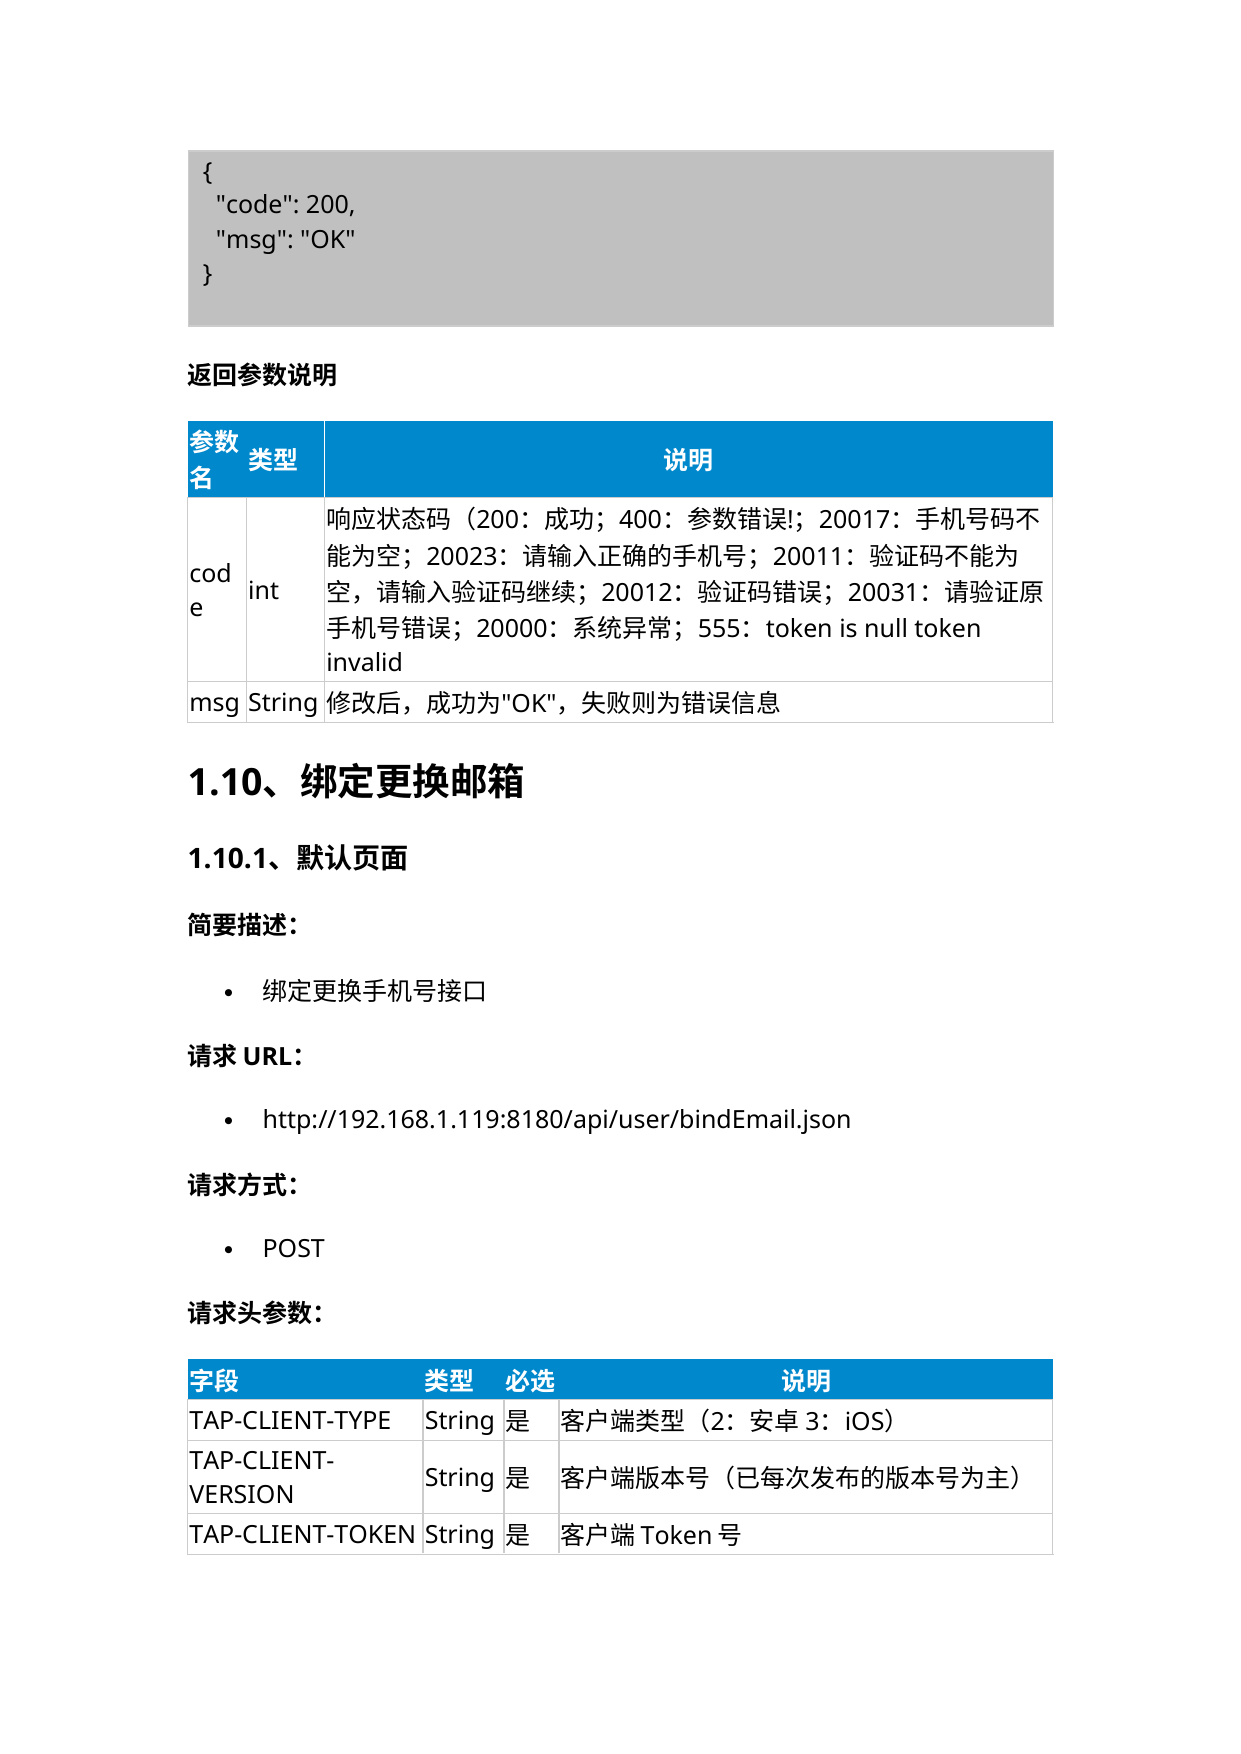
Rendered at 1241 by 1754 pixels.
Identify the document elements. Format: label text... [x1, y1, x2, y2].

table_cell 修改后，成功为"OK"，失败则为错误信息 [325, 682, 1052, 721]
table_header 类型 [246, 421, 324, 497]
table_cell int [247, 498, 324, 681]
table_cell 客户端Token号 [560, 1514, 1052, 1553]
table_header 说明 [325, 421, 1053, 497]
table_cell msg [188, 682, 246, 721]
table_header 参数名 [188, 421, 246, 497]
list 绑定更换手机号接口 [225, 971, 1053, 1007]
table_header 说明 [559, 1359, 1053, 1399]
table_cell String [247, 682, 324, 721]
table_cell TAP-CLIENT-TYPE [188, 1400, 422, 1440]
subtitle 1.10.1、默认页面 [187, 836, 1053, 877]
text 请求头参数： [187, 1294, 1053, 1330]
list http://192.168.1.119:8180/api/user/bindEmail.json [225, 1102, 1053, 1136]
text 返回参数说明 [187, 356, 1053, 392]
table_cell 客户端类型（2：安卓 3：iOS） [560, 1400, 1052, 1440]
table_cell TAP-CLIENT-VERSION [188, 1441, 422, 1512]
table_cell 客户端版本号（已每次发布的版本号为主） [560, 1441, 1052, 1512]
table_header 类型 [423, 1359, 504, 1399]
text 简要描述： [187, 906, 1053, 942]
table_cell 是 [505, 1514, 558, 1553]
table_cell String [424, 1400, 503, 1440]
table_cell 是 [505, 1441, 558, 1512]
table_header 字段 [188, 1359, 423, 1399]
table_cell String [424, 1441, 503, 1512]
table_cell 响应状态码（200：成功；400：参数错误!；20017：手机号码不能为空；20023：请输入正确的手机号；20011：验证码不能为空，请输入验证码继续；20012：验证码错误；20031：请验证原手机号错误；20000：系统异常；555：token is null token invalid [325, 498, 1052, 681]
table_cell String [424, 1514, 503, 1553]
table_header { "code": 200, "msg": "OK" } [189, 152, 1053, 325]
text 请求URL： [187, 1037, 1053, 1073]
list POST [225, 1231, 1053, 1265]
table_cell code [188, 498, 246, 681]
subtitle 1.10、绑定更换邮箱 [187, 752, 1053, 807]
table_cell TAP-CLIENT-TOKEN [188, 1514, 422, 1553]
table_header 必选 [504, 1359, 559, 1399]
table_cell 是 [505, 1400, 558, 1440]
text 请求方式： [187, 1165, 1053, 1202]
